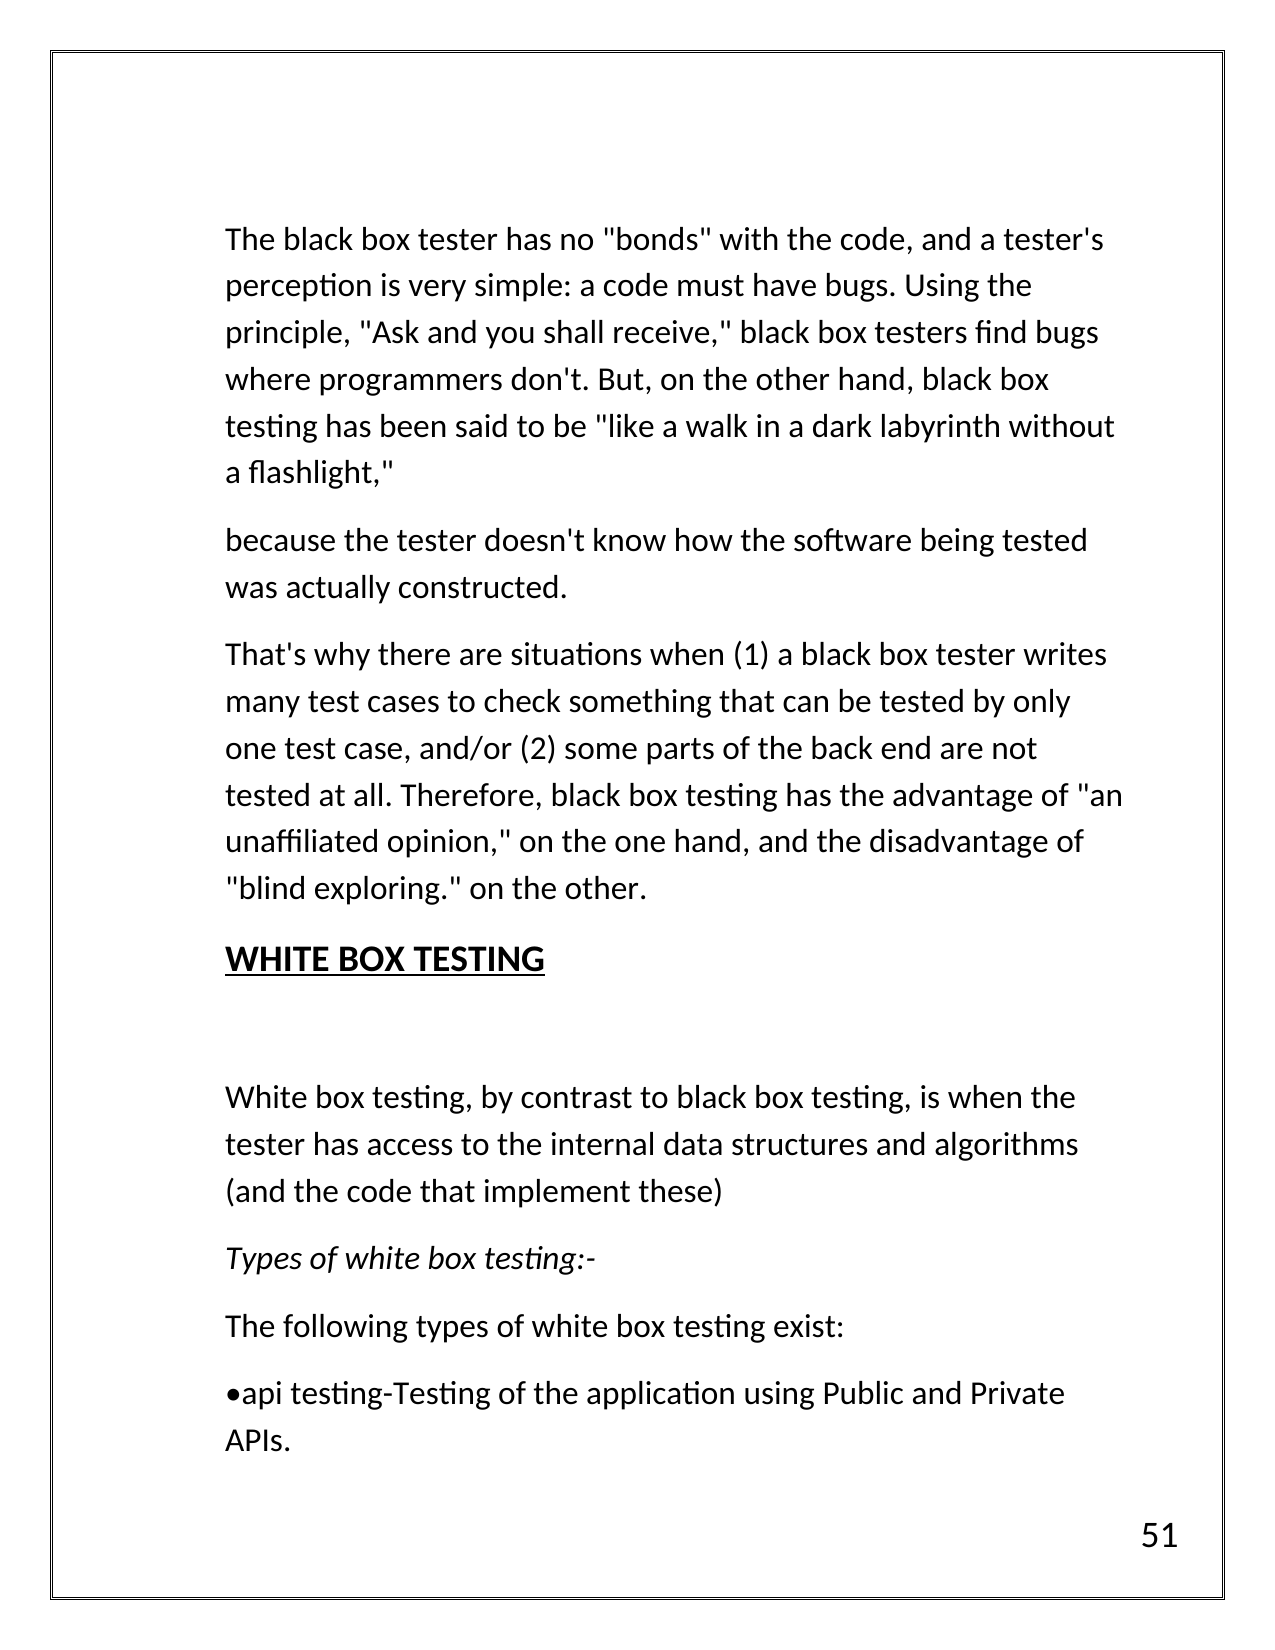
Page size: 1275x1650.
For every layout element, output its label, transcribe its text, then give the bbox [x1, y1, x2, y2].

text That's why there are situations when (1) a black box tester writes many test cases to check something that can be tested by only one test case, and/or (2) some parts of the back end are not tested at all. Therefore, black box testing has the advantage of "an unaffiliated opinion," on the one hand, and the disadvantage of "blind exploring." on the other. [225, 633, 1125, 908]
text White box testing, by contrast to black box testing, is when the tester has access to the internal data structures and algorithms (and the code that implement these) [225, 1076, 1125, 1210]
text Types of white box testing:- [225, 1237, 1125, 1278]
text The black box tester has no "bonds" with the code, and a tester's perception is very simple: a code must have bugs. Using the principle, "Ask and you shall receive," black box testers find bugs where programmers don't. But, on the other hand, black box testing has been said to be "like a walk in a dark labyrinth without a flashlight," [225, 218, 1125, 492]
text •api testing-Testing of the application using Public and Private APIs. [225, 1372, 1125, 1460]
text The following types of white box testing exist: [225, 1305, 1125, 1346]
text because the tester doesn't know how the software being tested was actually constructed. [225, 519, 1125, 607]
text WHITE BOX TESTING [225, 935, 1125, 981]
